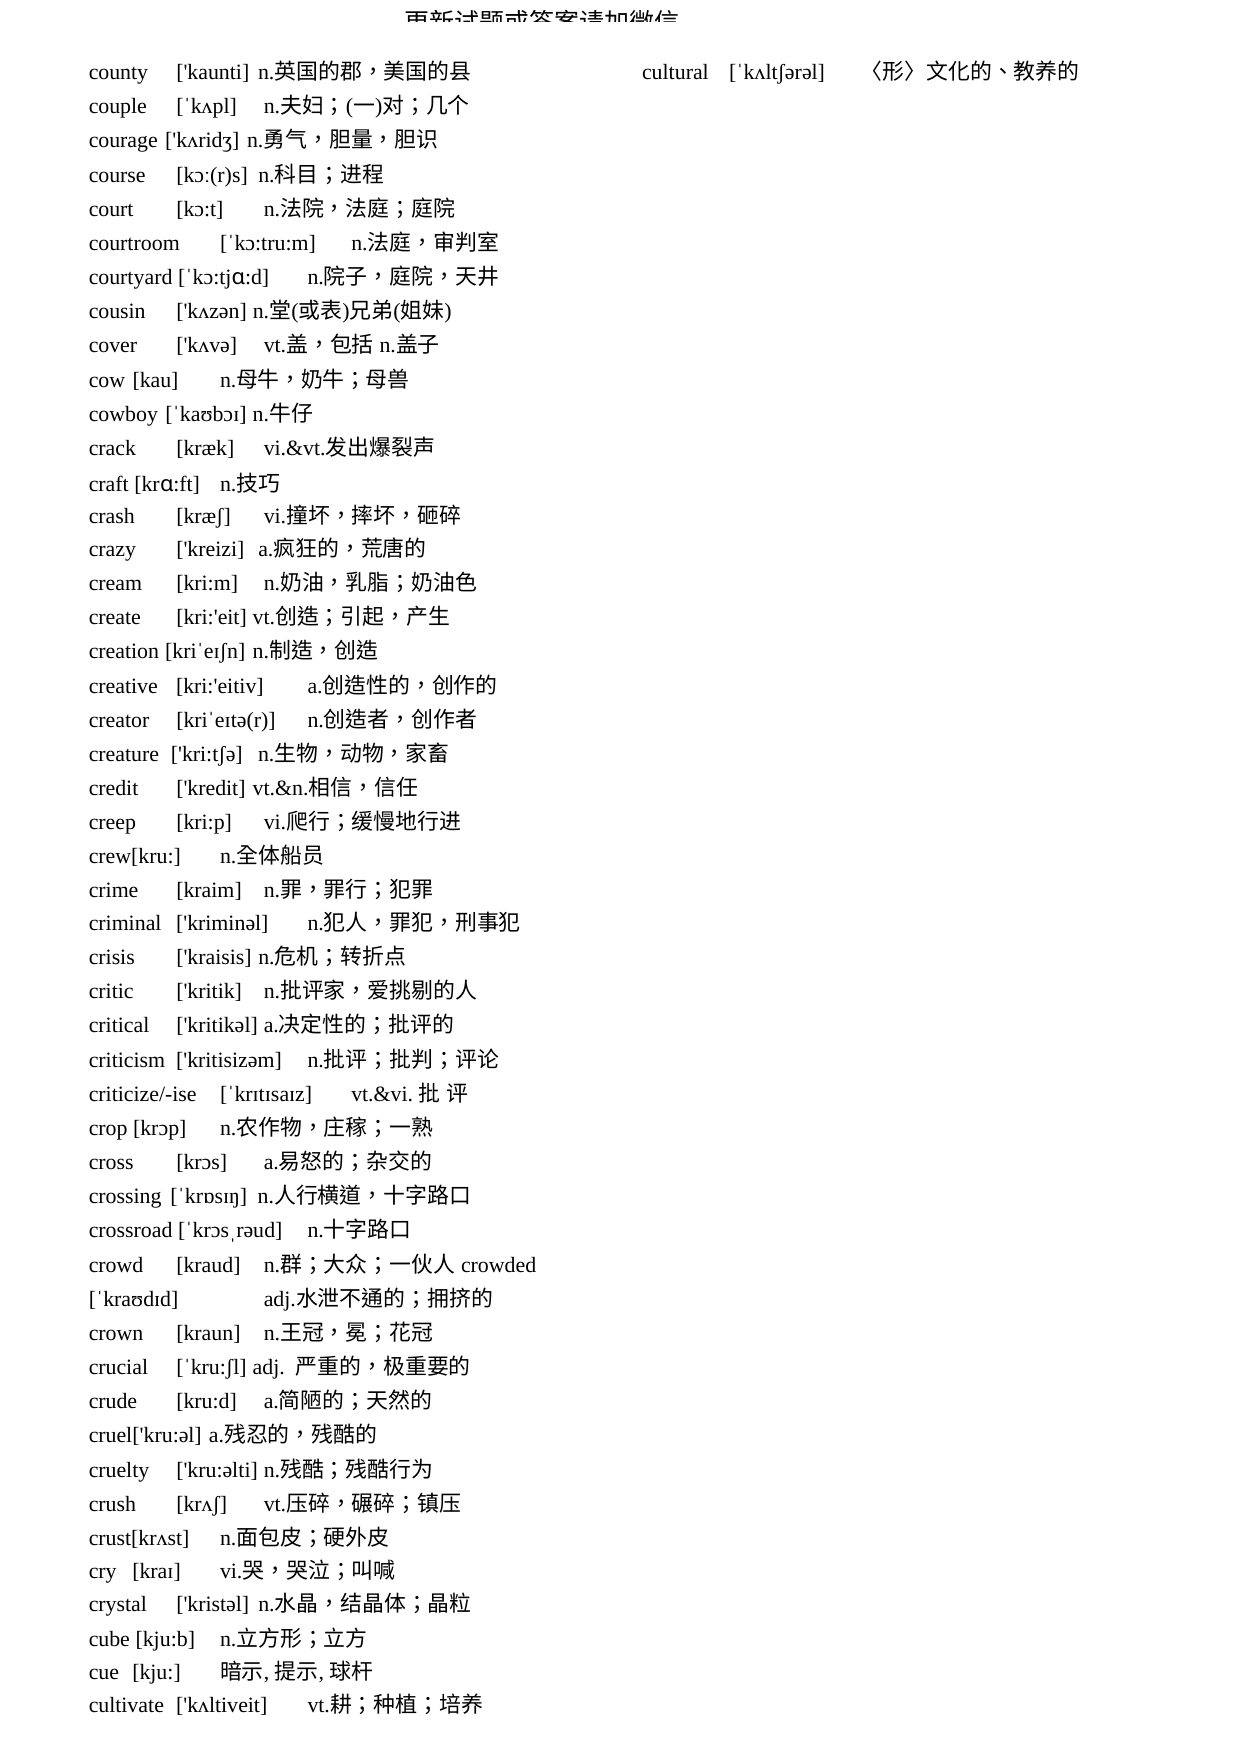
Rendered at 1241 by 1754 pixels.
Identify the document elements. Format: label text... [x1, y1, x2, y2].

text cultivate ['kʌltiveit] vt.耕；种植；培养cultural [ˈkʌltʃərəl] 〈形〉文化的、教养的 [88, 1689, 526, 1719]
text creative [kri:'eitiv] a.创造性的，创作的creator [kriˈeɪtə(r)] n.创造者，创作者creature ['kri:tʃə] n.生物，动物，家畜credit ['kredit] vt.&n.相信，信任 [88, 669, 497, 802]
text crazy ['kreizi] a.疯狂的，荒唐的cream [kri:m] n.奶油，乳脂；奶油色create [kri:'eit] vt.创造；引起，产生creation [kriˈeɪʃn] n.制造，创造 [88, 533, 477, 665]
text cultivate ['kʌltiveit] vt.耕；种植；培养cultural [ˈkʌltʃərəl] 〈形〉文化的、教养的 [642, 56, 1153, 86]
text cruelty ['kru:əlti] n.残酷；残酷行为crush [krʌʃ] vt.压碎，碾碎；镇压crust[krʌst] n.面包皮；硬外皮 [88, 1454, 461, 1552]
text crystal ['kristəl] n.水晶，结晶体；晶粒cube [kju:b] n.立方形；立方 [88, 1588, 477, 1652]
text crime [kraim] n.罪，罪行；犯罪 [88, 874, 540, 903]
text court [kɔ:t] n.法院，法庭；庭院courtroom [ˈkɔ:tru:m] n.法庭，审判室courtyard [ˈkɔ:tjɑ:d] n.院子，庭院，天井cousin ['kʌzən] n.堂(或表)兄弟(姐妹) cover ['kʌvə] vt.盖，包括 n.盖子 [88, 193, 499, 359]
text county ['kaunti] n.英国的郡，美国的县couple [ˈkʌpl] n.夫妇；(一)对；几个courage ['kʌridʒ] n.勇气，胆量，胆识course [kɔː(r)s] n.科目；进程 [88, 56, 477, 188]
text crowd [kraud] n.群；大众；一伙人 crowded [ˈkraʊdɪd] adj.水泄不通的；拥挤的crown [kraun] n.王冠，冕；花冠 [88, 1249, 536, 1347]
text crash [kræʃ] vi.撞坏，摔坏，砸碎 [88, 505, 540, 528]
text crack [kræk] vi.&vt.发出爆裂声craft [krɑ:ft] n.技巧 [88, 432, 435, 498]
text creep [kri:p] vi.爬行；缓慢地行进crew[kru:] n.全体船员 [88, 806, 461, 870]
text crucial [ˈkru:ʃl] adj. 严重的，极重要的crude [kru:d] a.简陋的；天然的cruel['kru:əl] a.残忍的，残酷的 [88, 1351, 482, 1449]
text cue [kju:] 暗示, 提示, 球杆 [88, 1657, 540, 1685]
text critic ['kritik] n.批评家，爱挑剔的人critical ['kritikəl] a.决定性的；批评的criticism ['kritisizəm] n.批评；批判；评论criticize/-ise [ˈkrɪtɪsaɪz] vt.&vi. 批 评 crop [krɔp] n.农作物，庄稼；一熟 [88, 975, 499, 1142]
text cry [kraɪ] vi.哭，哭泣；叫喊 [88, 1556, 540, 1584]
text cross [krɔs] a.易怒的；杂交的crossing [ˈkrɒsɪŋ] n.人行横道，十字路口crossroad [ˈkrɔsˌrəud] n.十字路口 [88, 1146, 477, 1244]
text criminal ['kriminəl] n.犯人，罪犯，刑事犯crisis ['kraisis] n.危机；转折点 [88, 907, 521, 971]
text cow [kau] n.母牛，奶牛；母兽cowboy [ˈkaʊbɔɪ] n.牛仔 [88, 363, 411, 427]
